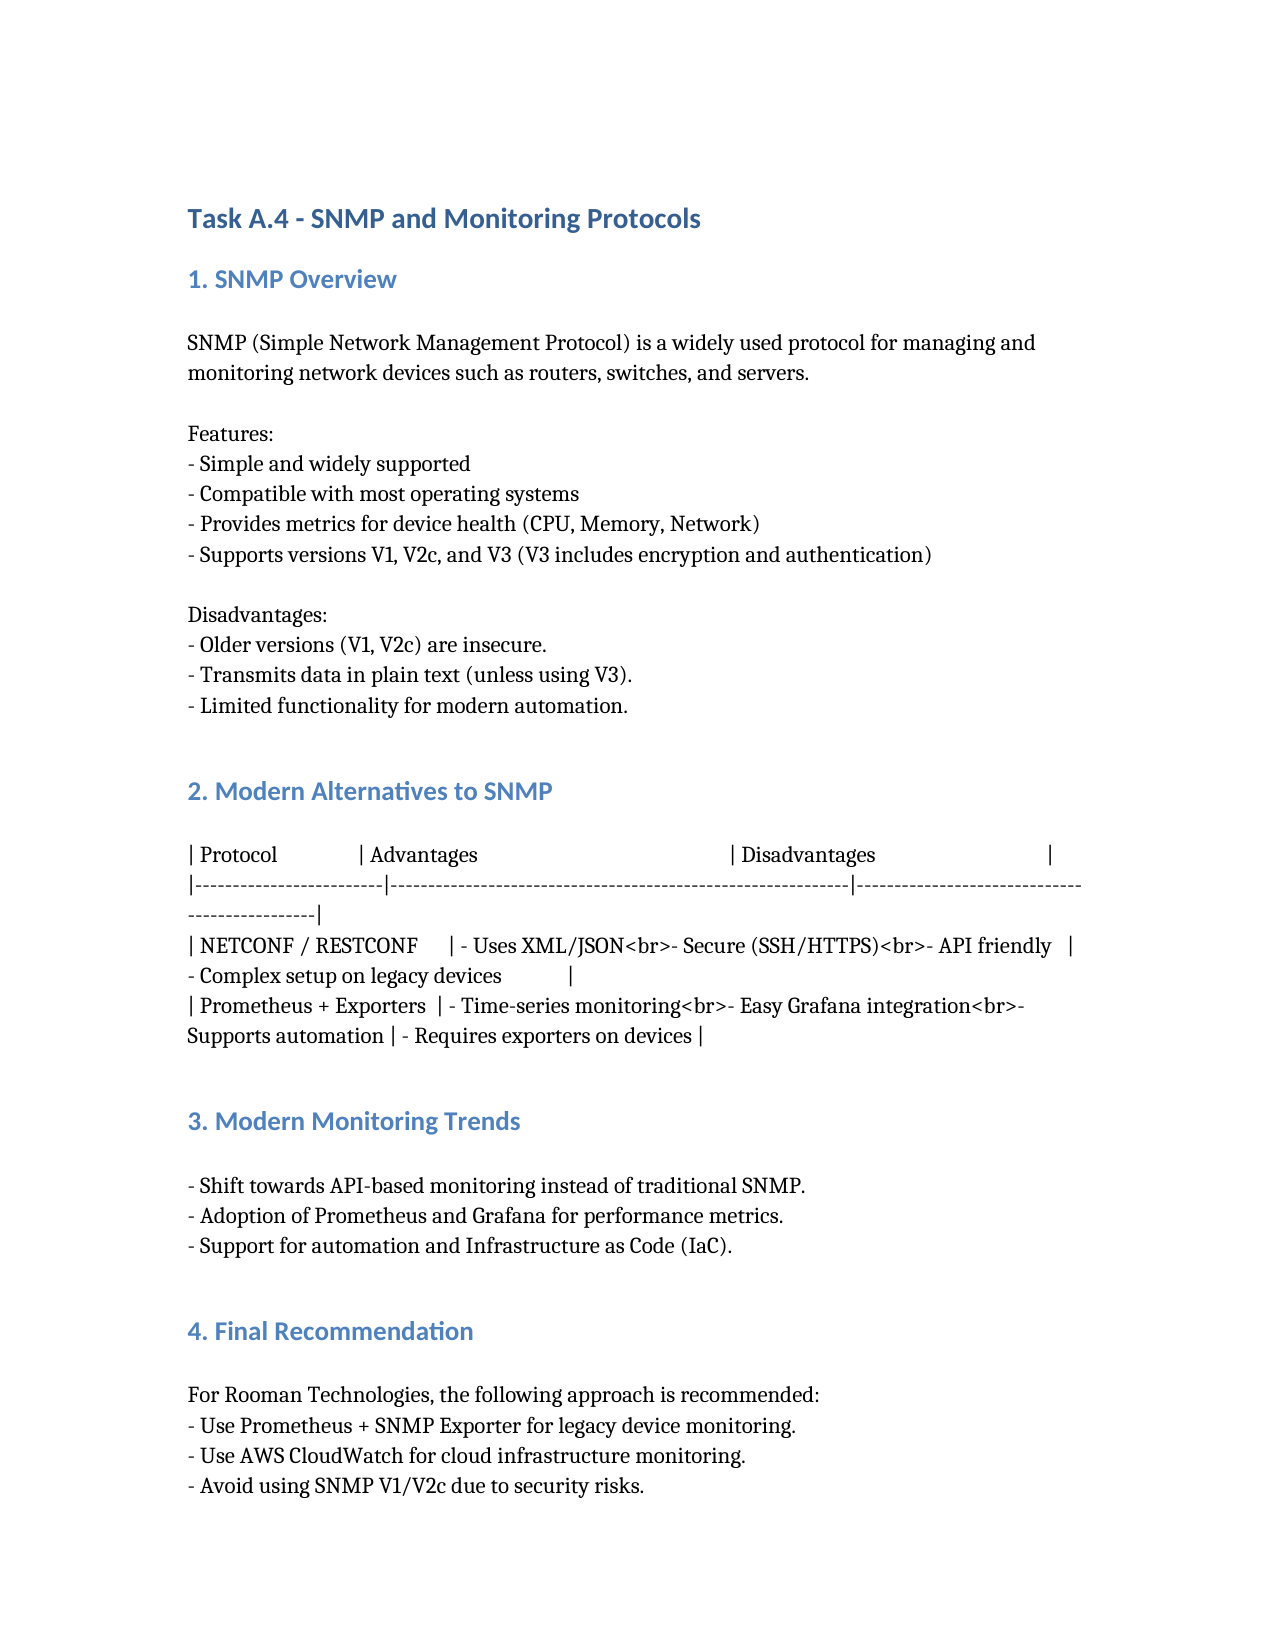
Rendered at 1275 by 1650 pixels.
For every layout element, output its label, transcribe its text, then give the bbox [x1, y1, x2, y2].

text - Shift towards API-based monitoring instead of traditional SNMP. - Adoption of Prometheus and Grafana for performance metrics. - Support for automation and Infrastructure as Code (IaC). [187, 1142, 1087, 1289]
subtitle 2. Modern Alternatives to SNMP [187, 774, 1087, 807]
subtitle 4. Final Recommendation [187, 1314, 1087, 1347]
subtitle 3. Modern Monitoring Trends [187, 1104, 1087, 1137]
subtitle Task A.4 - SNMP and Monitoring Protocols [187, 200, 1087, 236]
text | Protocol | Advantages | Disadvantages | |-------------------------|-------------------------------------------------------------|-----------------------------------------------| | NETCONF / RESTCONF | - Uses XML/JSON<br>- Secure (SSH/HTTPS)<br>- API friendly | - Complex setup on legacy devices | | Prometheus + Exporters | - Time-series monitoring<br>- Easy Grafana integration<br>- Supports automation | - Requires exporters on devices | [187, 812, 1087, 1079]
text SNMP (Simple Network Management Protocol) is a widely used protocol for managing and monitoring network devices such as routers, switches, and servers. Features: - Simple and widely supported - Compatible with most operating systems - Provides metrics for device health (CPU, Memory, Network) - Supports versions V1, V2c, and V3 (V3 includes encryption and authentication) Disadvantages: - Older versions (V1, V2c) are insecure. - Transmits data in plain text (unless using V3). - Limited functionality for modern automation. [187, 300, 1087, 749]
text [187, 1352, 1087, 1499]
subtitle 1. SNMP Overview [187, 262, 1087, 295]
